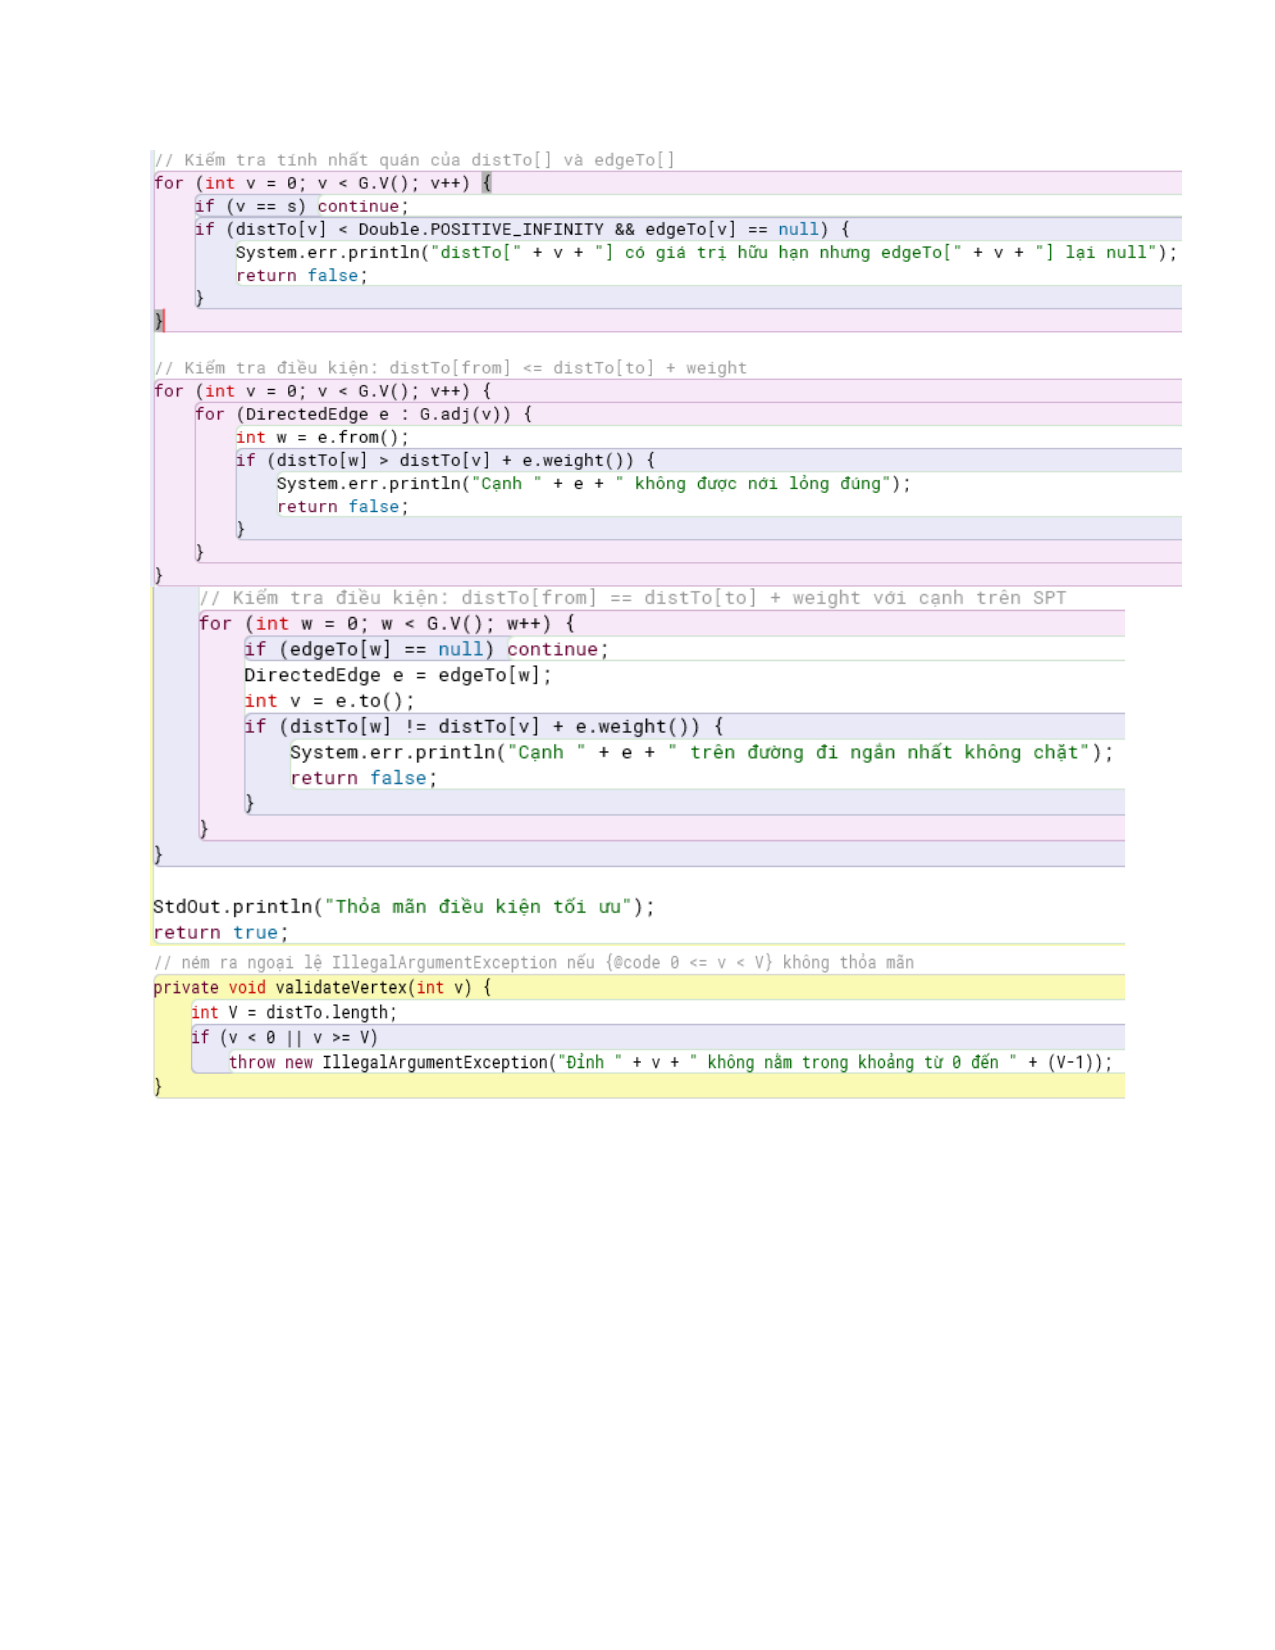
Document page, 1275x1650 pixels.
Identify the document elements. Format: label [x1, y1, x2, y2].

picture [150, 150, 1182, 1110]
